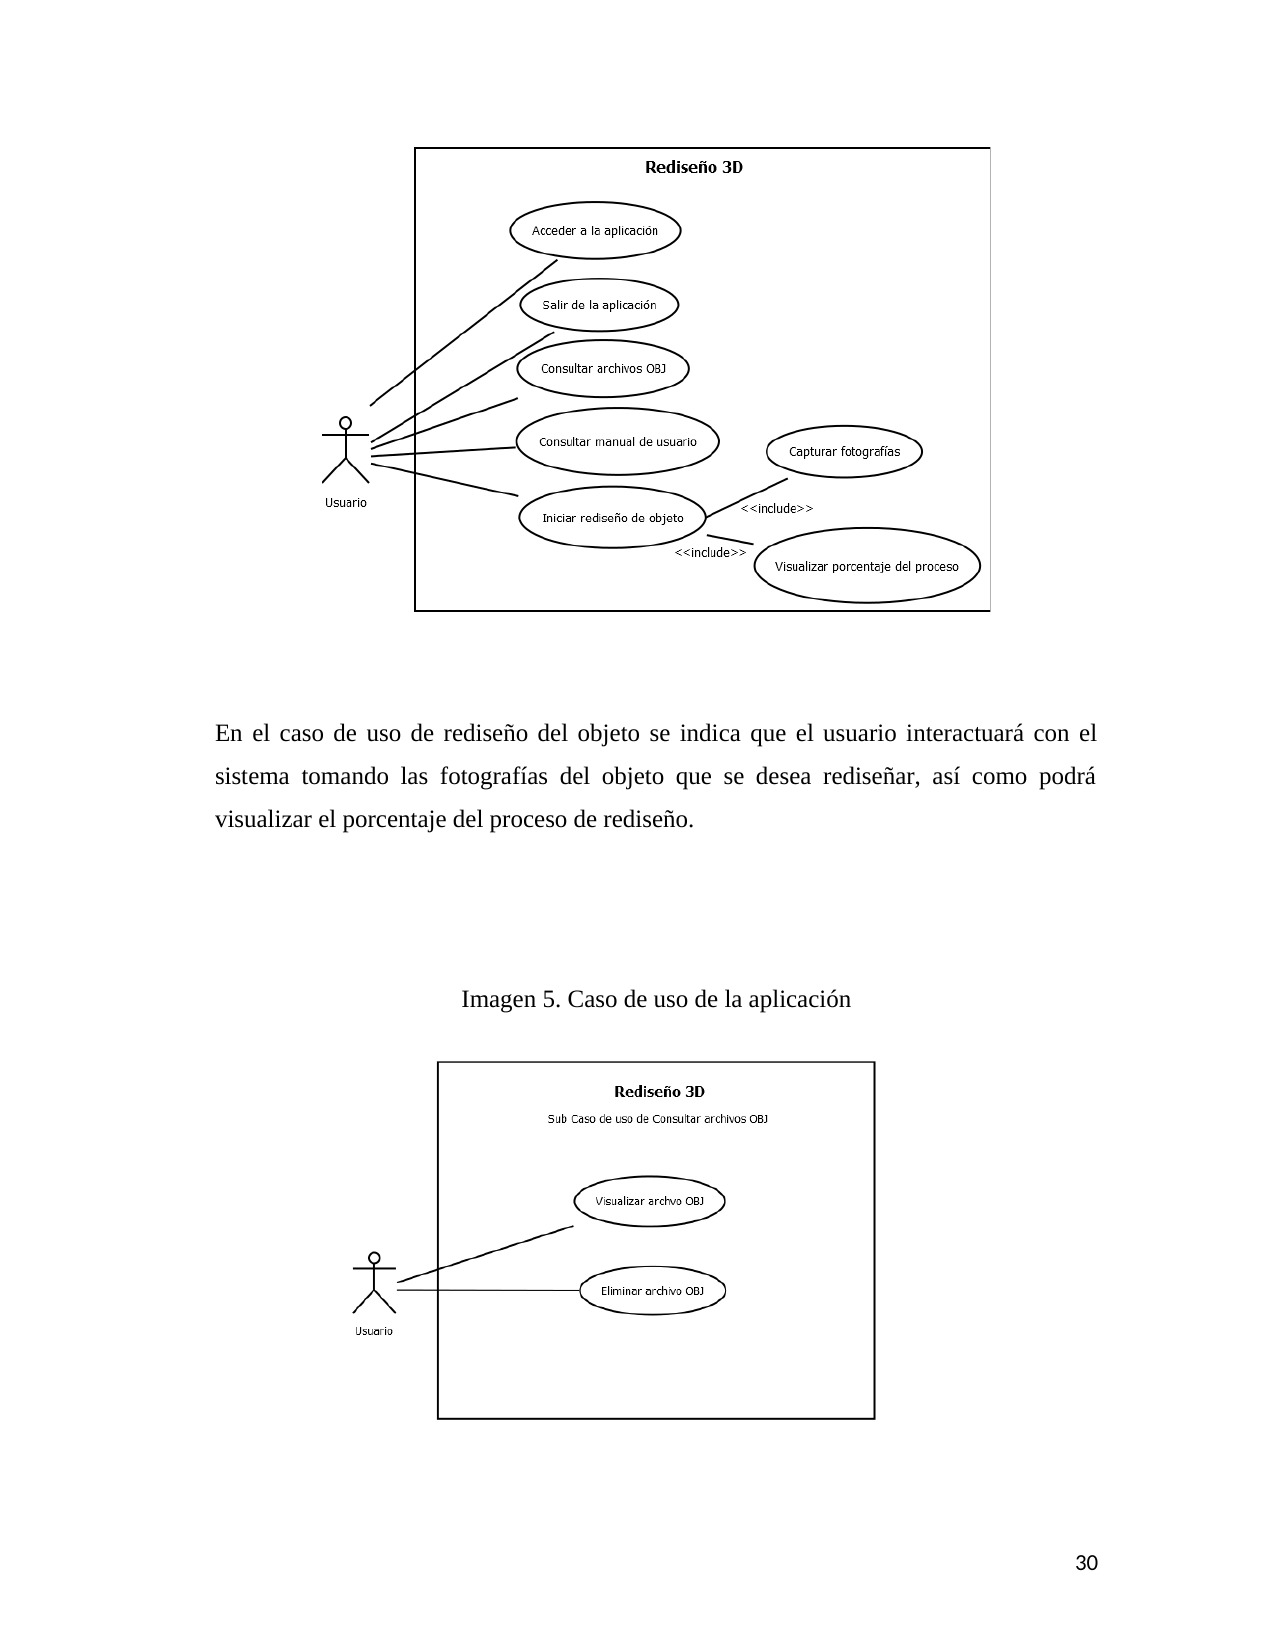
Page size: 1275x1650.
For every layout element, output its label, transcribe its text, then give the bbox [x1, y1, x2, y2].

picture [348, 1043, 966, 1431]
text Imagen 5. Caso de uso de la aplicación [215, 984, 1098, 1012]
text En el caso de uso de rediseño del objeto se indica que el usuario interactuará con el sistema tomando las fotografías del objeto que se desea rediseñar, así como podrá visualizar el porcentaje del proceso de rediseño. [215, 718, 1098, 833]
picture [322, 147, 991, 628]
